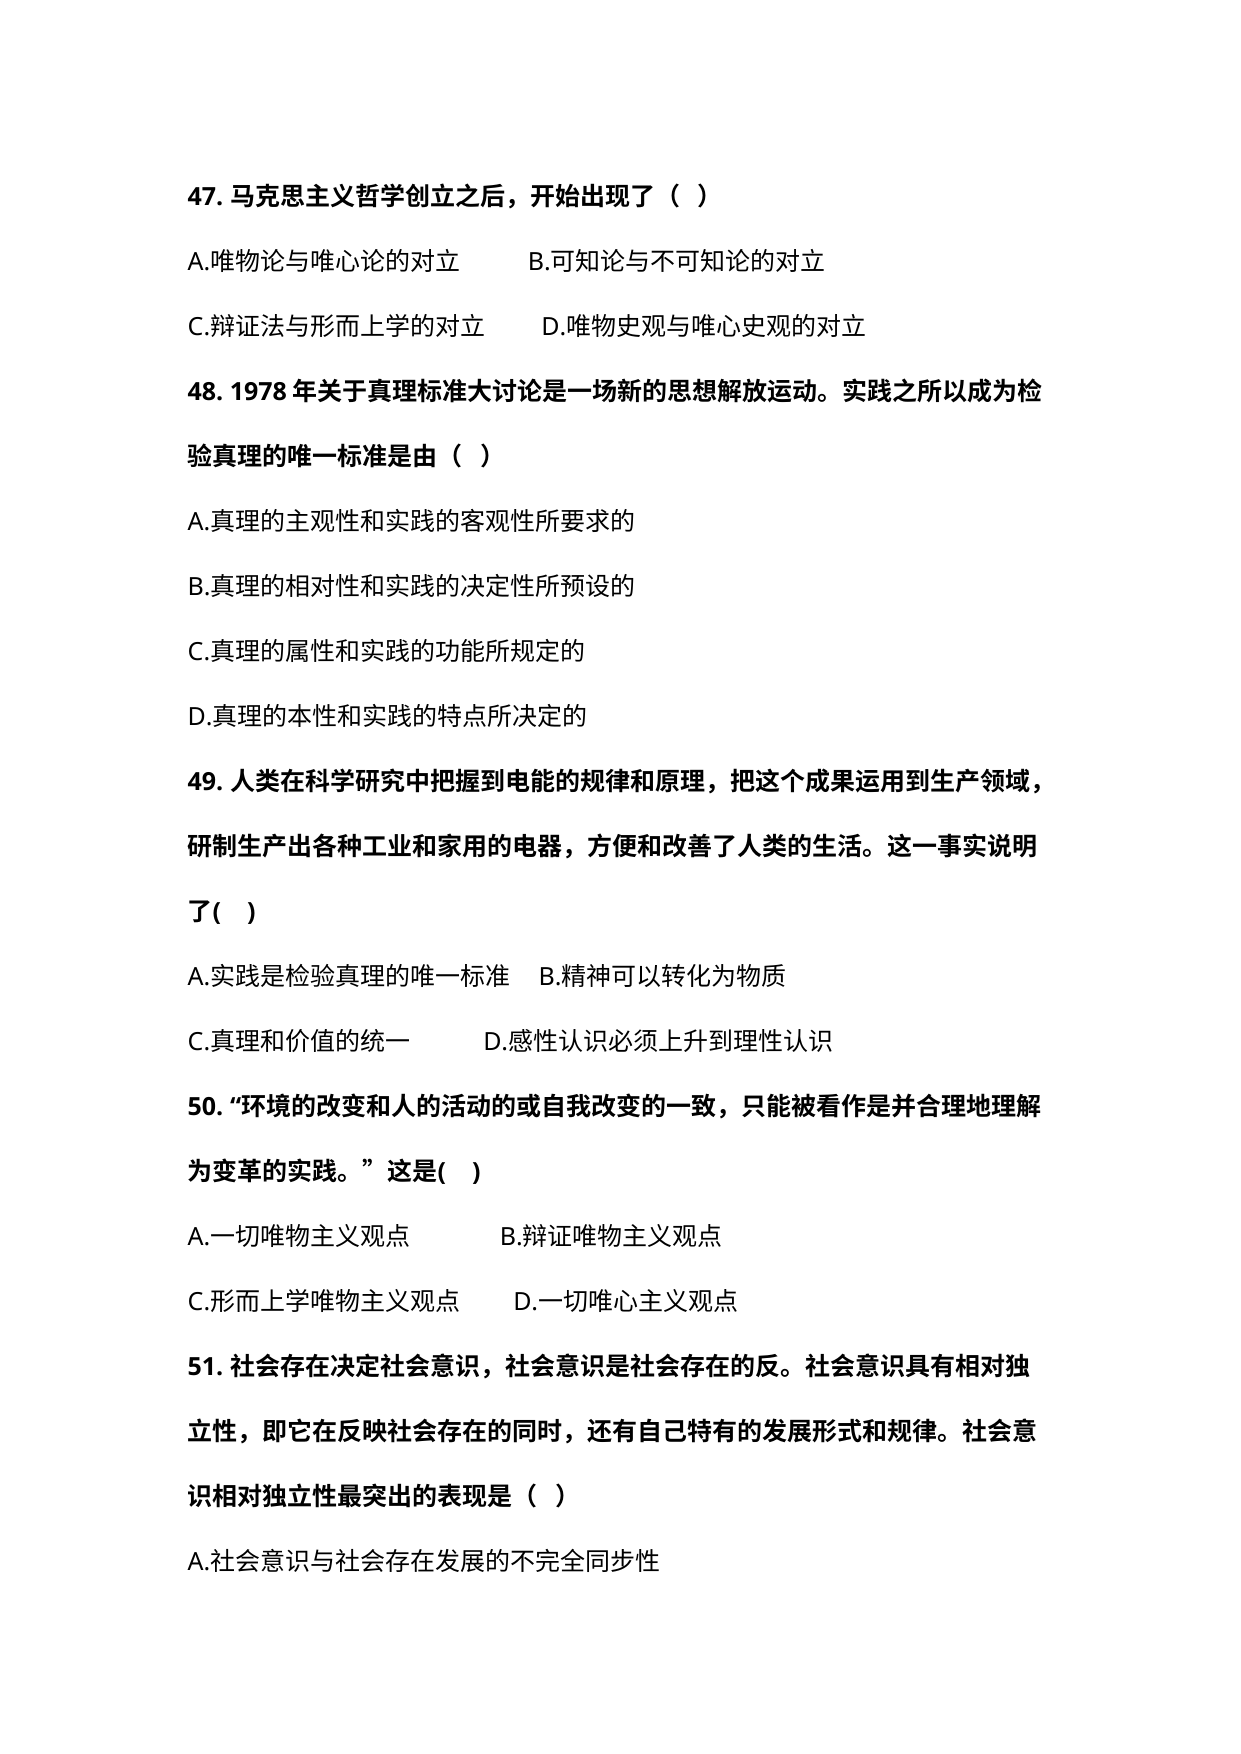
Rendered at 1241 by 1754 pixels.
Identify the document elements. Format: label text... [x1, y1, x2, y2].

text C.形而上学唯物主义观点 D.一切唯心主义观点 [187, 1267, 1053, 1332]
text C.真理的属性和实践的功能所规定的 [187, 617, 1053, 682]
text A.实践是检验真理的唯一标准 B.精神可以转化为物质 [187, 942, 1053, 1007]
text B.真理的相对性和实践的决定性所预设的 [187, 552, 1053, 617]
text 51. 社会存在决定社会意识，社会意识是社会存在的反。社会意识具有相对独立性，即它在反映社会存在的同时，还有自己特有的发展形式和规律。社会意识相对独立性最突出的表现是（ ） [187, 1332, 1053, 1527]
text C.辩证法与形而上学的对立 D.唯物史观与唯心史观的对立 [187, 292, 1053, 357]
text A.一切唯物主义观点 B.辩证唯物主义观点 [187, 1202, 1053, 1267]
text C.真理和价值的统一 D.感性认识必须上升到理性认识 [187, 1007, 1053, 1072]
text 48. 1978年关于真理标准大讨论是一场新的思想解放运动。实践之所以成为检验真理的唯一标准是由（ ） [187, 357, 1053, 487]
text D.真理的本性和实践的特点所决定的 [187, 682, 1053, 747]
text 49. 人类在科学研究中把握到电能的规律和原理，把这个成果运用到生产领域，研制生产出各种工业和家用的电器，方便和改善了人类的生活。这一事实说明了( ) [187, 747, 1053, 942]
text A.真理的主观性和实践的客观性所要求的 [187, 487, 1053, 552]
text A.唯物论与唯心论的对立 B.可知论与不可知论的对立 [187, 227, 1053, 292]
text 50. “环境的改变和人的活动的或自我改变的一致，只能被看作是并合理地理解为变革的实践。”这是( ) [187, 1072, 1053, 1202]
text 47. 马克思主义哲学创立之后，开始出现了（ ） [187, 162, 1053, 227]
text A.社会意识与社会存在发展的不完全同步性 [187, 1527, 1053, 1592]
